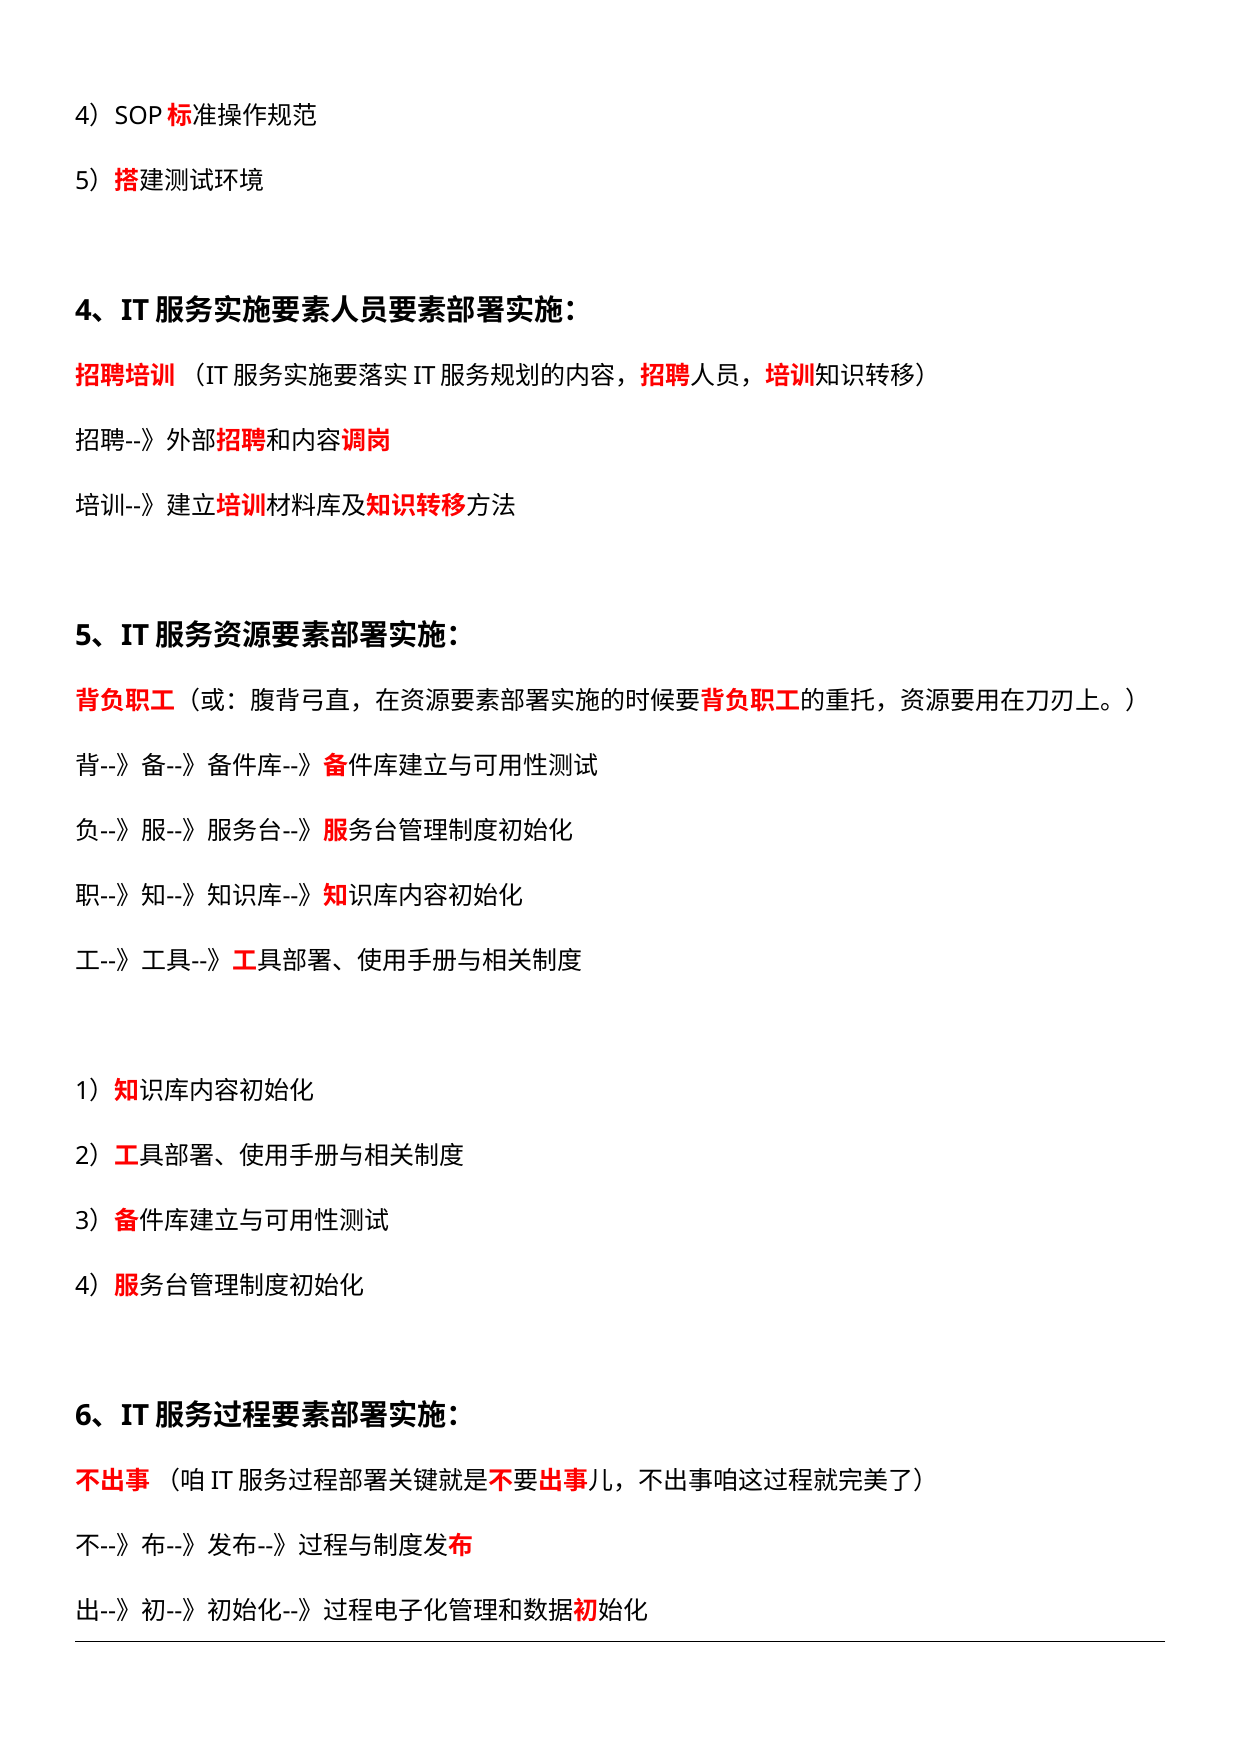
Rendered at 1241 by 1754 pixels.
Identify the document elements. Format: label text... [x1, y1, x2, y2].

text 工--》工具--》工具部署、使用手册与相关制度 [75, 926, 1165, 991]
text 1）知识库内容初始化 [75, 1056, 1165, 1121]
text 5、IT服务资源要素部署实施： [75, 601, 1165, 666]
text 出--》初--》初始化--》过程电子化管理和数据初始化 [75, 1576, 1165, 1641]
text 3）备件库建立与可用性测试 [75, 1186, 1165, 1251]
text 4、IT服务实施要素人员要素部署实施： [75, 276, 1165, 341]
list 搭建测试环境 [75, 146, 1165, 211]
text 2）工具部署、使用手册与相关制度 [75, 1121, 1165, 1186]
list SOP标准操作规范 [75, 81, 1165, 146]
text 4）服务台管理制度初始化 [75, 1251, 1165, 1316]
text 职--》知--》知识库--》知识库内容初始化 [75, 861, 1165, 926]
text 招聘培训 （IT服务实施要落实IT服务规划的内容，招聘人员，培训知识转移） [75, 341, 1165, 406]
text 6、IT服务过程要素部署实施： [75, 1381, 1165, 1446]
text 不出事 （咱IT服务过程部署关键就是不要出事儿，不出事咱这过程就完美了） [75, 1446, 1165, 1511]
text 不--》布--》发布--》过程与制度发布 [75, 1511, 1165, 1576]
text 招聘--》外部招聘和内容调岗 [75, 406, 1165, 471]
text 背--》备--》备件库--》备件库建立与可用性测试 [75, 731, 1165, 796]
text 背负职工（或：腹背弓直，在资源要素部署实施的时候要背负职工的重托，资源要用在刀刃上。） [75, 666, 1165, 731]
text 培训--》建立培训材料库及知识转移方法 [75, 471, 1165, 536]
text 负--》服--》服务台--》服务台管理制度初始化 [75, 796, 1165, 861]
